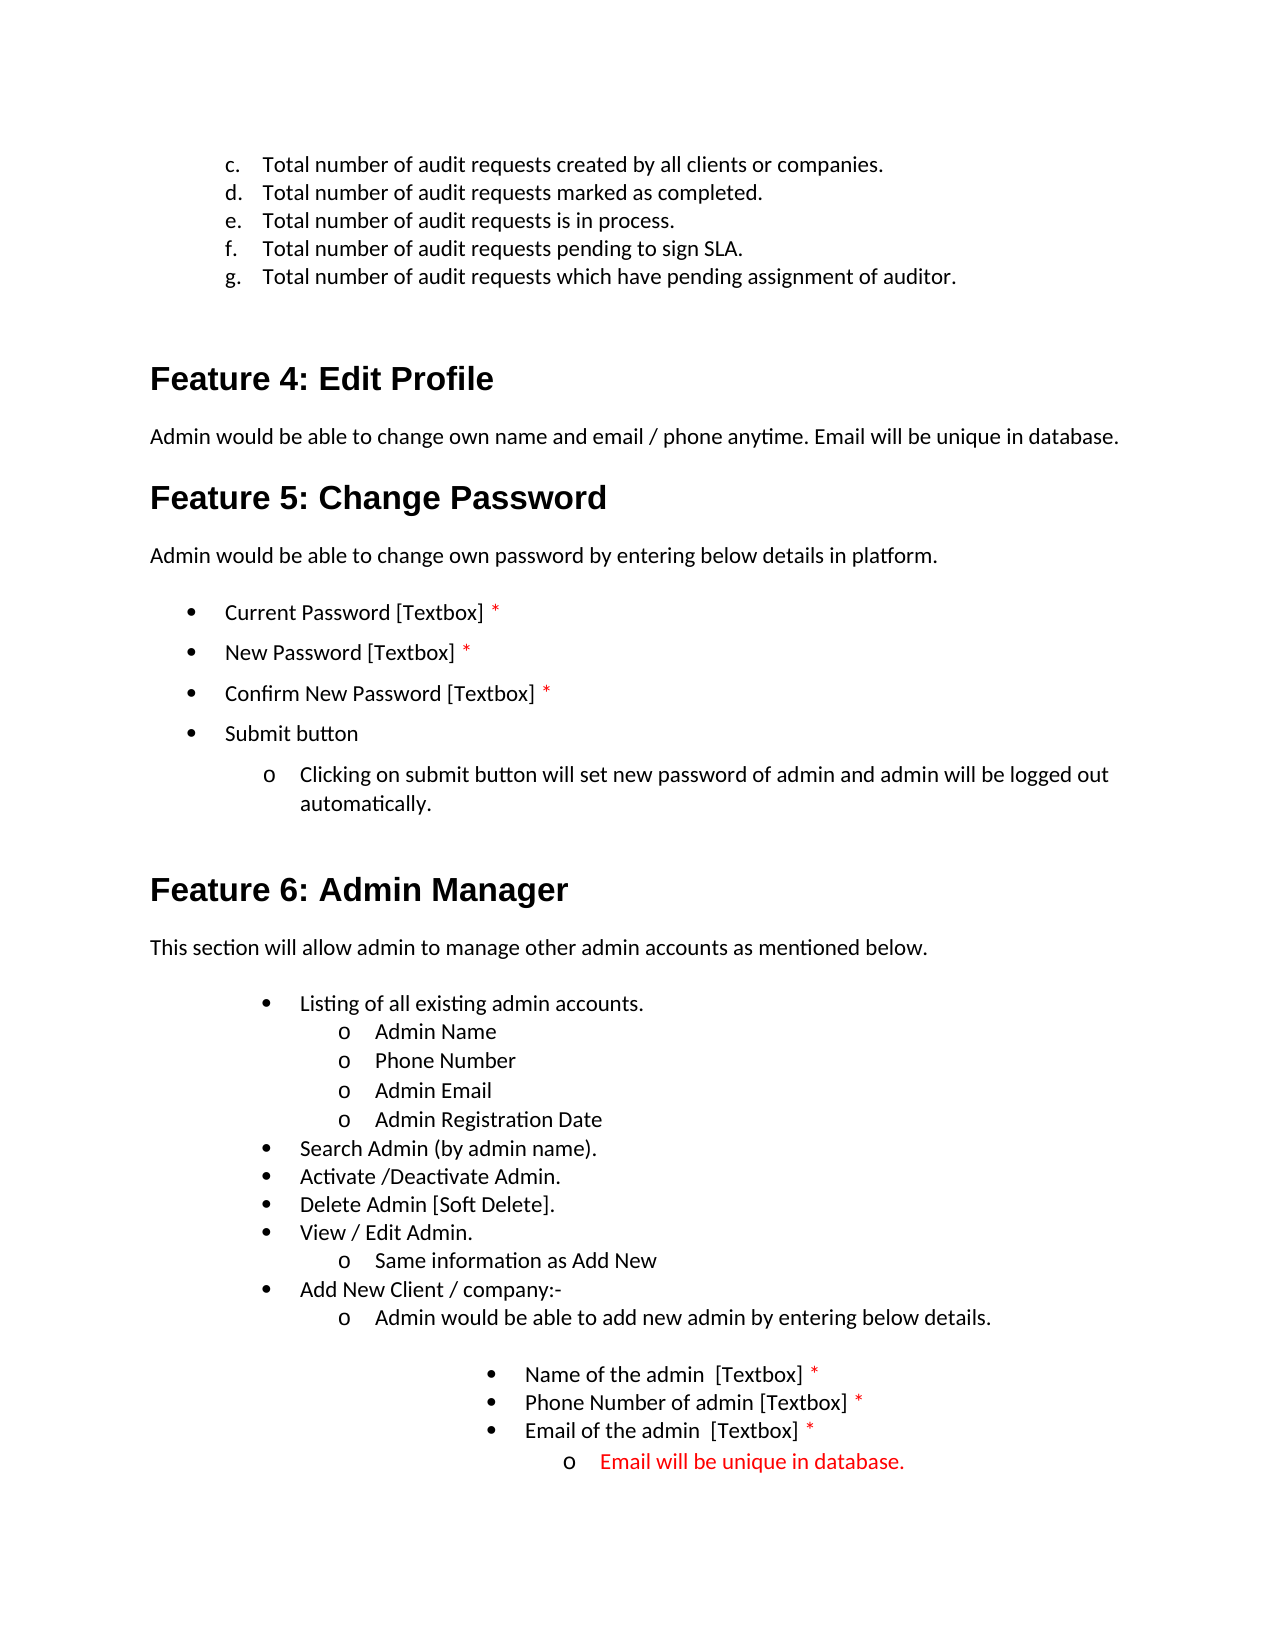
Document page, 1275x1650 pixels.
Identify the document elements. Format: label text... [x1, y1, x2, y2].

list Add New Client / company:- [262, 1275, 1125, 1303]
list Same information as Add New [337, 1246, 1125, 1275]
list Admin Email [337, 1076, 1125, 1105]
list Name of the admin [Textbox] * [487, 1361, 1125, 1388]
subtitle Feature 6: Admin Manager [150, 870, 1125, 908]
list Phone Number of admin [Textbox] * [487, 1388, 1125, 1417]
text This section will allow admin to manage other admin accounts as mentioned below. [150, 933, 1125, 961]
list Email will be unique in database. [562, 1444, 1125, 1476]
list Admin would be able to add new admin by entering below details. [337, 1303, 1125, 1332]
text Admin would be able to change own password by entering below details in platform. [150, 542, 1125, 569]
list Listing of all existing admin accounts. [262, 989, 1125, 1017]
list View / Edit Admin. [262, 1218, 1125, 1246]
list Clicking on submit button will set new password of admin and admin will be logged out automatically. [262, 760, 1125, 817]
list Submit button [187, 719, 1125, 747]
list Total number of audit requests which have pending assignment of auditor. [225, 262, 1125, 290]
list Search Admin (by admin name). [262, 1134, 1125, 1162]
list Delete Admin [Soft Delete]. [262, 1190, 1125, 1218]
text Admin would be able to change own name and email / phone anytime. Email will be unique in database. [150, 422, 1125, 450]
list Admin Registration Date [337, 1105, 1125, 1134]
list Total number of audit requests created by all clients or companies. [225, 150, 1125, 178]
list Admin Name [337, 1017, 1125, 1047]
subtitle Feature 5: Change Password [150, 478, 1125, 517]
subtitle Feature 4: Edit Profile [150, 359, 1125, 397]
list Email of the admin [Textbox] * [487, 1417, 1125, 1444]
list Confirm New Password [Textbox] * [187, 679, 1125, 707]
list Phone Number [337, 1047, 1125, 1076]
list Total number of audit requests pending to sign SLA. [225, 234, 1125, 262]
list Total number of audit requests marked as completed. [225, 178, 1125, 206]
list New Password [Textbox] * [187, 638, 1125, 666]
list Total number of audit requests is in process. [225, 206, 1125, 234]
list Current Password [Textbox] * [187, 598, 1125, 626]
list Activate /Deactivate Admin. [262, 1162, 1125, 1190]
